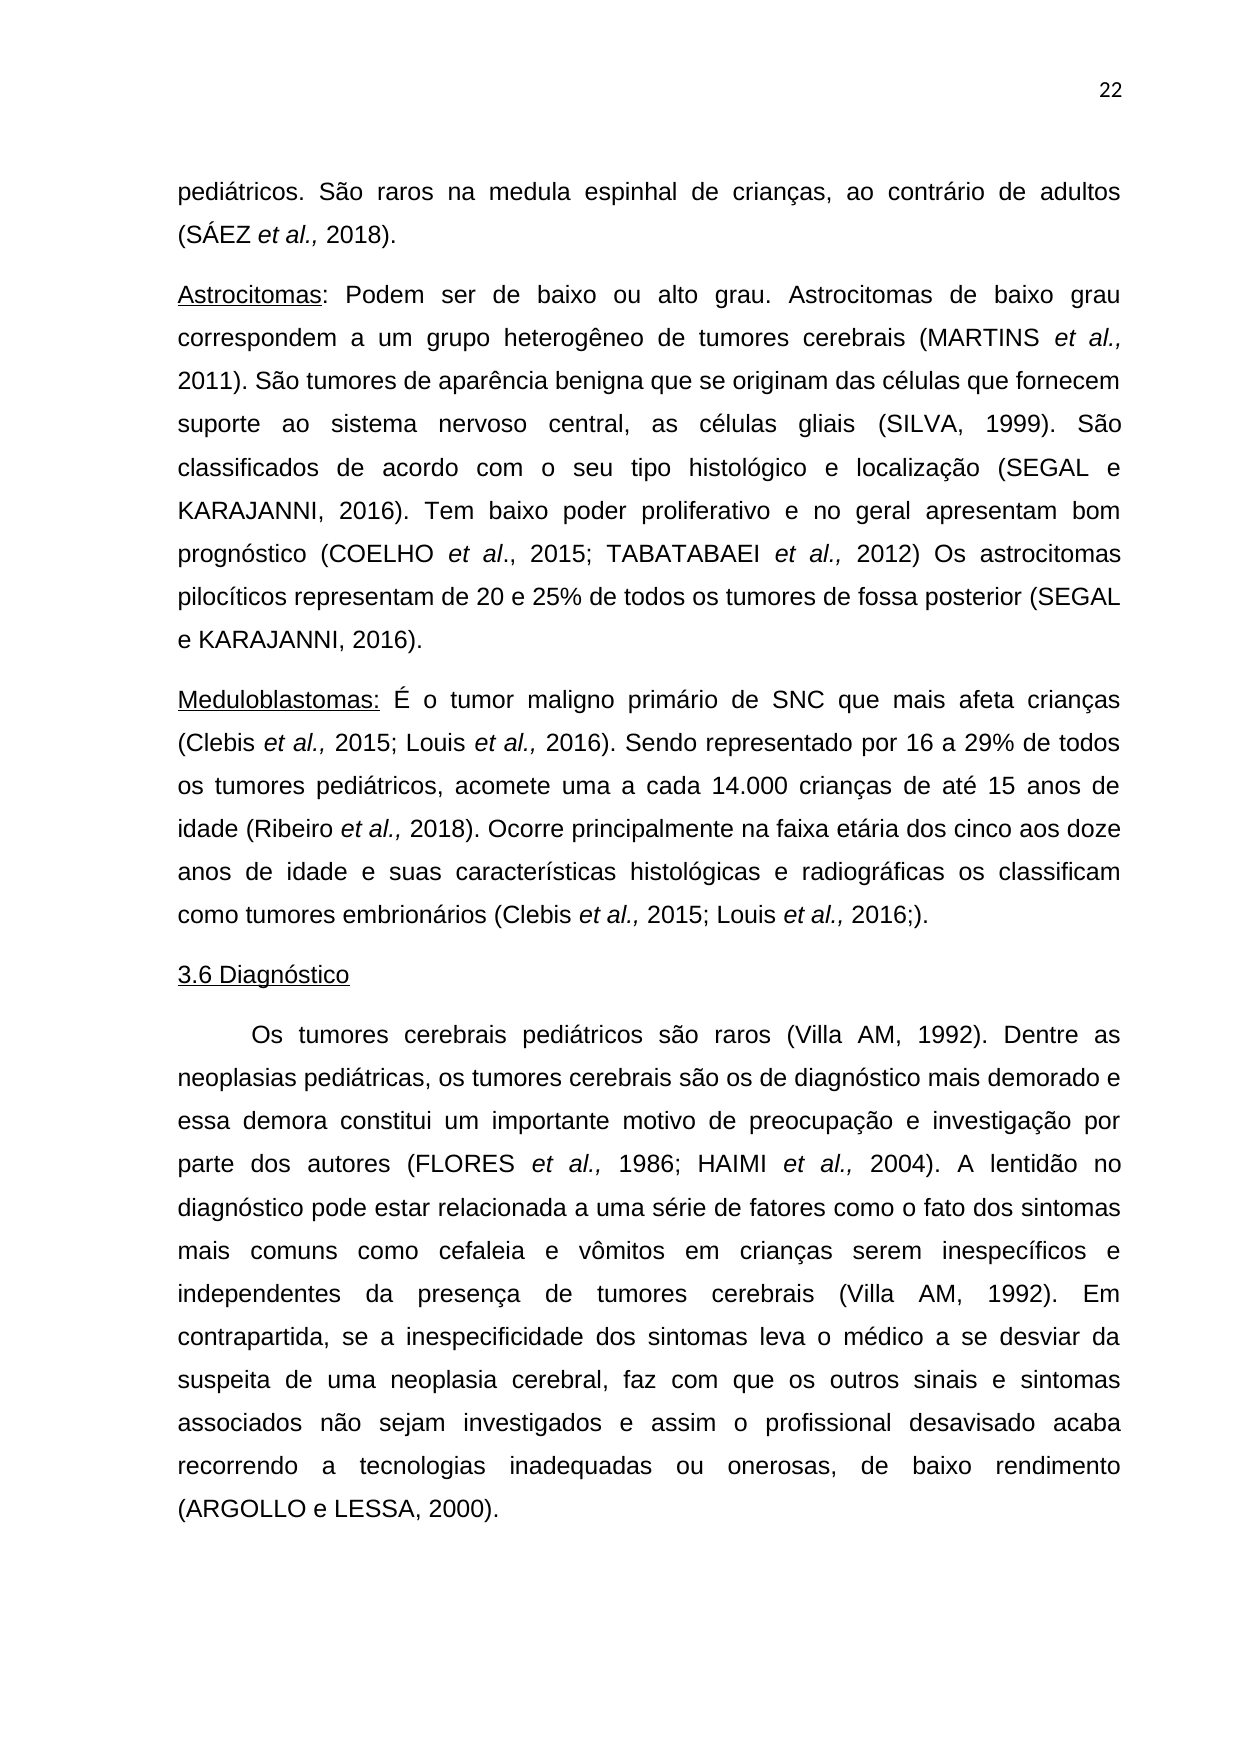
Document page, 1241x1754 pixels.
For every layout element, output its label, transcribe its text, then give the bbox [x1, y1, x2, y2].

text Astrocitomas: Podem ser de baixo ou alto grau. Astrocitomas de baixo grau correspondem a um grupo heterogêneo de tumores cerebrais (MARTINS et al., 2011). São tumores de aparência benigna que se originam das células que fornecem suporte ao sistema nervoso central, as células gliais (SILVA, 1999). São classificados de acordo com o seu tipo histológico e localização (SEGAL e KARAJANNI, 2016). Tem baixo poder proliferativo e no geral apresentam bom prognóstico (COELHO et al., 2015; TABATABAEI et al., 2012) Os astrocitomas pilocíticos representam de 20 e 25% de todos os tumores de fossa posterior (SEGAL e KARAJANNI, 2016). [177, 280, 1122, 654]
text Os tumores cerebrais pediátricos são raros (Villa AM, 1992). Dentre as neoplasias pediátricas, os tumores cerebrais são os de diagnóstico mais demorado e essa demora constitui um importante motivo de preocupação e investigação por parte dos autores (FLORES et al., 1986; HAIMI et al., 2004). A lentidão no diagnóstico pode estar relacionada a uma série de fatores como o fato dos sintomas mais comuns como cefaleia e vômitos em crianças serem inespecíficos e independentes da presença de tumores cerebrais (Villa AM, 1992). Em contrapartida, se a inespecificidade dos sintomas leva o médico a se desviar da suspeita de uma neoplasia cerebral, faz com que os outros sinais e sintomas associados não sejam investigados e assim o profissional desavisado acaba recorrendo a tecnologias inadequadas ou onerosas, de baixo rendimento (ARGOLLO e LESSA, 2000). [177, 1020, 1122, 1523]
text Meduloblastomas: É o tumor maligno primário de SNC que mais afeta crianças (Clebis et al., 2015; Louis et al., 2016). Sendo representado por 16 a 29% de todos os tumores pediátricos, acomete uma a cada 14.000 crianças de até 15 anos de idade (Ribeiro et al., 2018). Ocorre principalmente na faixa etária dos cinco aos doze anos de idade e suas características histológicas e radiográficas os classificam como tumores embrionários (Clebis et al., 2015; Louis et al., 2016;). [177, 685, 1122, 929]
text pediátricos. São raros na medula espinhal de crianças, ao contrário de adultos (SÁEZ et al., 2018). [177, 177, 1122, 249]
text 3.6 Diagnóstico [177, 960, 1122, 989]
